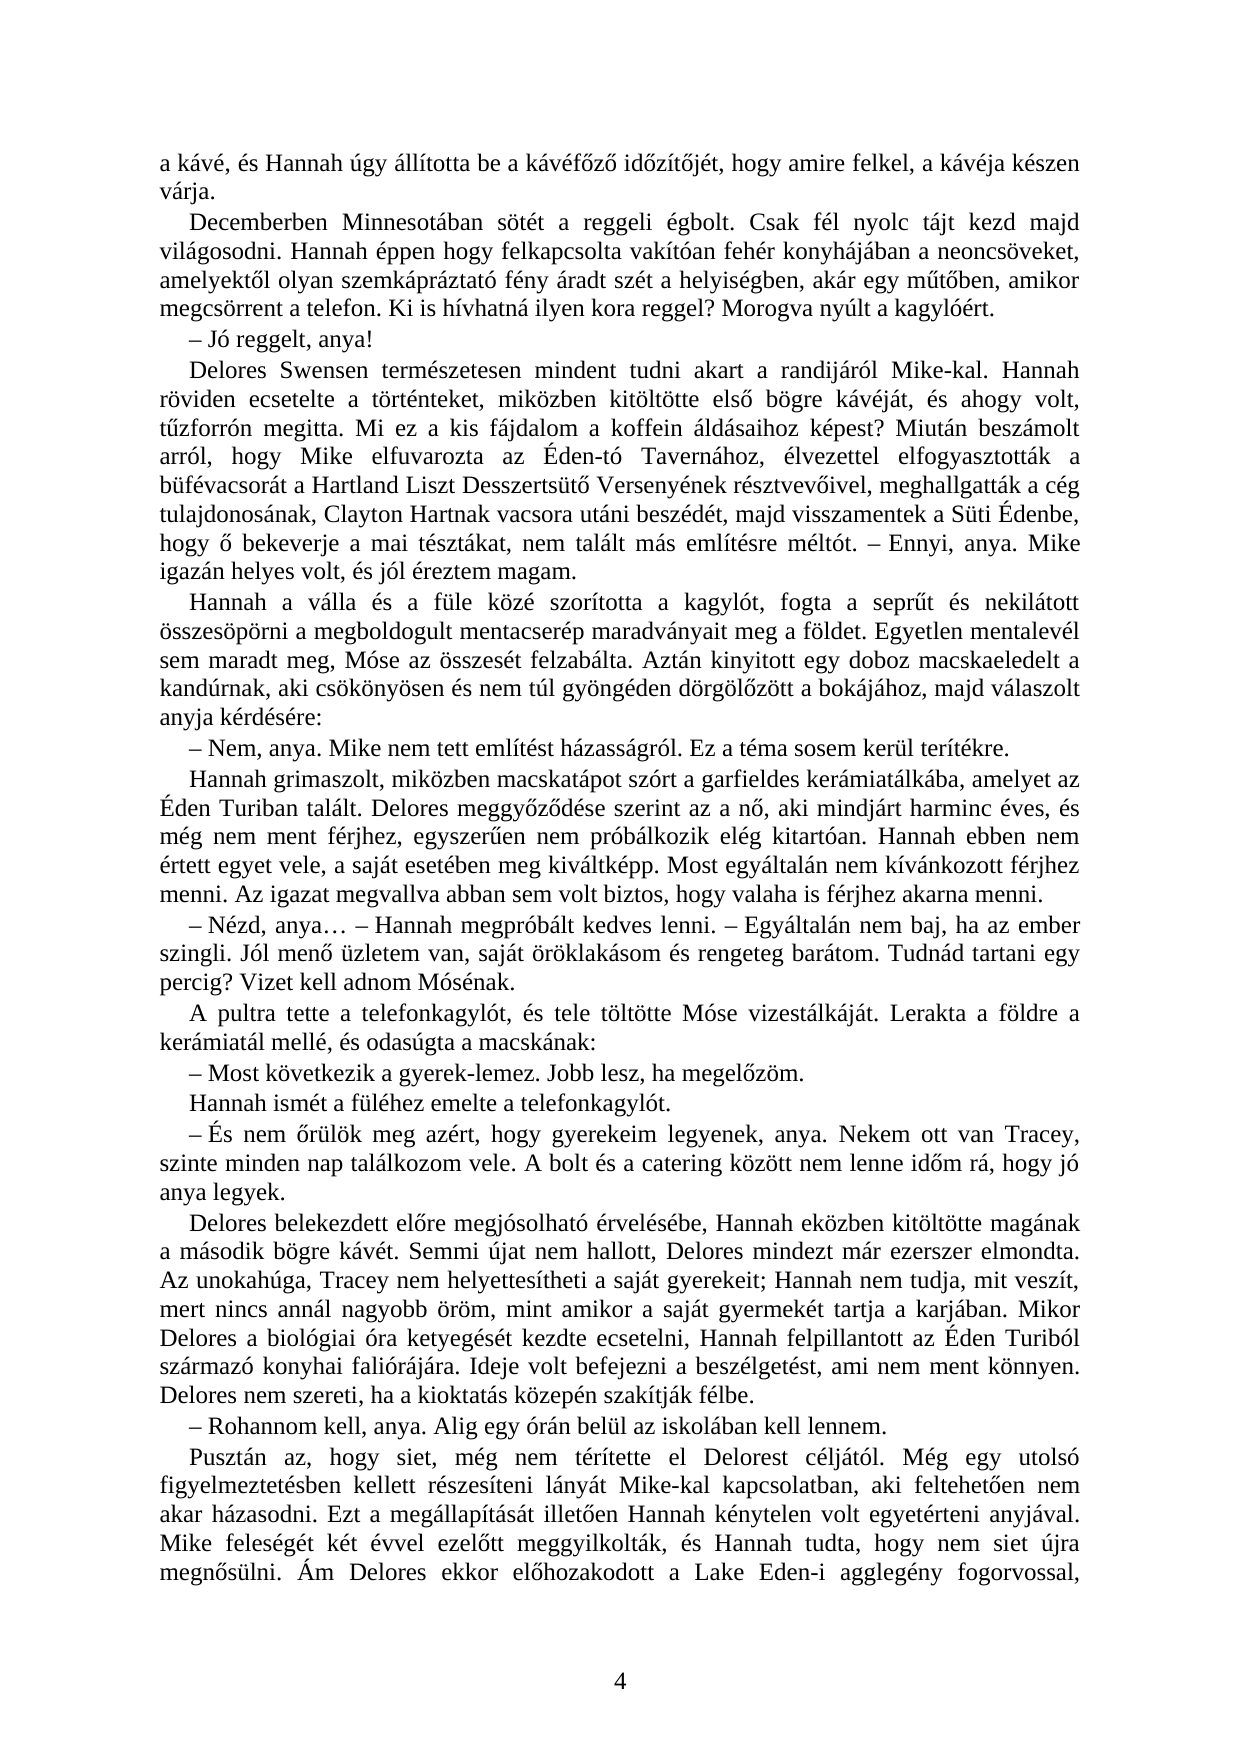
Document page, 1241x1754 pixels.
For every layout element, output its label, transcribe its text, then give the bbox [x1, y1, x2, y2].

text – És nem őrülök meg azért, hogy gyerekeim legyenek, anya. Nekem ott van Tracey, szinte minden nap találkozom vele. A bolt és a catering között nem lenne időm rá, hogy jó anya legyek. [159, 1119, 1081, 1206]
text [159, 148, 1081, 205]
text Delores belekezdett előre megjósolható érvelésébe, Hannah eközben kitöltötte magának a második bögre kávét. Semmi újat nem hallott, Delores mindezt már ezerszer elmondta. Az unokahúga, Tracey nem helyettesítheti a saját gyerekeit; Hannah nem tudja, mit veszít, mert nincs annál nagyobb öröm, mint amikor a saját gyermekét tartja a karjában. Mikor Delores a biológiai óra ketyegését kezdte ecsetelni, Hannah felpillantott az Éden Turiból származó konyhai faliórájára. Ideje volt befejezni a beszélgetést, ami nem ment könnyen. Delores nem szereti, ha a kioktatás közepén szakítják félbe. [159, 1208, 1081, 1409]
text A pultra tette a telefonkagylót, és tele töltötte Móse vizestálkáját. Lerakta a földre a kerámiatál mellé, és odasúgta a macskának: [159, 998, 1081, 1056]
text – Nem, anya. Mike nem tett említést házasságról. Ez a téma sosem kerül terítékre. [159, 733, 1081, 762]
text Decemberben Minnesotában sötét a reggeli égbolt. Csak fél nyolc tájt kezd majd világosodni. Hannah éppen hogy felkapcsolta vakítóan fehér konyhájában a neoncsöveket, amelyektől olyan szemkápráztató fény áradt szét a helyiségben, akár egy műtőben, amikor megcsörrent a telefon. Ki is hívhatná ilyen kora reggel? Morogva nyúlt a kagylóért. [159, 207, 1081, 322]
text Hannah grimaszolt, miközben macskatápot szórt a garfieldes kerámiatálkába, amelyet az Éden Turiban talált. Delores meggyőződése szerint az a nő, aki mindjárt harminc éves, és még nem ment férjhez, egyszerűen nem próbálkozik elég kitartóan. Hannah ebben nem értett egyet vele, a saját esetében meg kiváltképp. Most egyáltalán nem kívánkozott férjhez menni. Az igazat megvallva abban sem volt biztos, hogy valaha is férjhez akarna menni. [159, 764, 1081, 908]
text – Most következik a gyerek-lemez. Jobb lesz, ha megelőzöm. [159, 1058, 1081, 1086]
text Hannah ismét a füléhez emelte a telefonkagylót. [159, 1088, 1081, 1117]
text – Nézd, anya… – Hannah megpróbált kedves lenni. – Egyáltalán nem baj, ha az ember szingli. Jól menő üzletem van, saját öröklakásom és rengeteg barátom. Tudnád tartani egy percig? Vizet kell adnom Mósénak. [159, 910, 1081, 996]
text Delores Swensen természetesen mindent tudni akart a randijáról Mike-kal. Hannah röviden ecsetelte a történteket, miközben kitöltötte első bögre kávéját, és ahogy volt, tűzforrón megitta. Mi ez a kis fájdalom a koffein áldásaihoz képest? Miután beszámolt arról, hogy Mike elfuvarozta az Éden-tó Tavernához, élvezettel elfogyasztották a büfévacsorát a Hartland Liszt Desszertsütő Versenyének résztvevőivel, meghallgatták a cég tulajdonosának, Clayton Hartnak vacsora utáni beszédét, majd visszamentek a Süti Édenbe, hogy ő bekeverje a mai tésztákat, nem talált más említésre méltót. – Ennyi, anya. Mike igazán helyes volt, és jól éreztem magam. [159, 355, 1081, 585]
text Hannah a válla és a füle közé szorította a kagylót, fogta a seprűt és nekilátott összesöpörni a megboldogult mentacserép maradványait meg a földet. Egyetlen mentalevél sem maradt meg, Móse az összesét felzabálta. Aztán kinyitott egy doboz macskaeledelt a kandúrnak, aki csökönyösen és nem túl gyöngéden dörgölőzött a bokájához, majd válaszolt anyja kérdésére: [159, 587, 1081, 731]
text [159, 1442, 1081, 1586]
text – Jó reggelt, anya! [159, 324, 1081, 353]
text – Rohannom kell, anya. Alig egy órán belül az iskolában kell lennem. [159, 1411, 1081, 1440]
